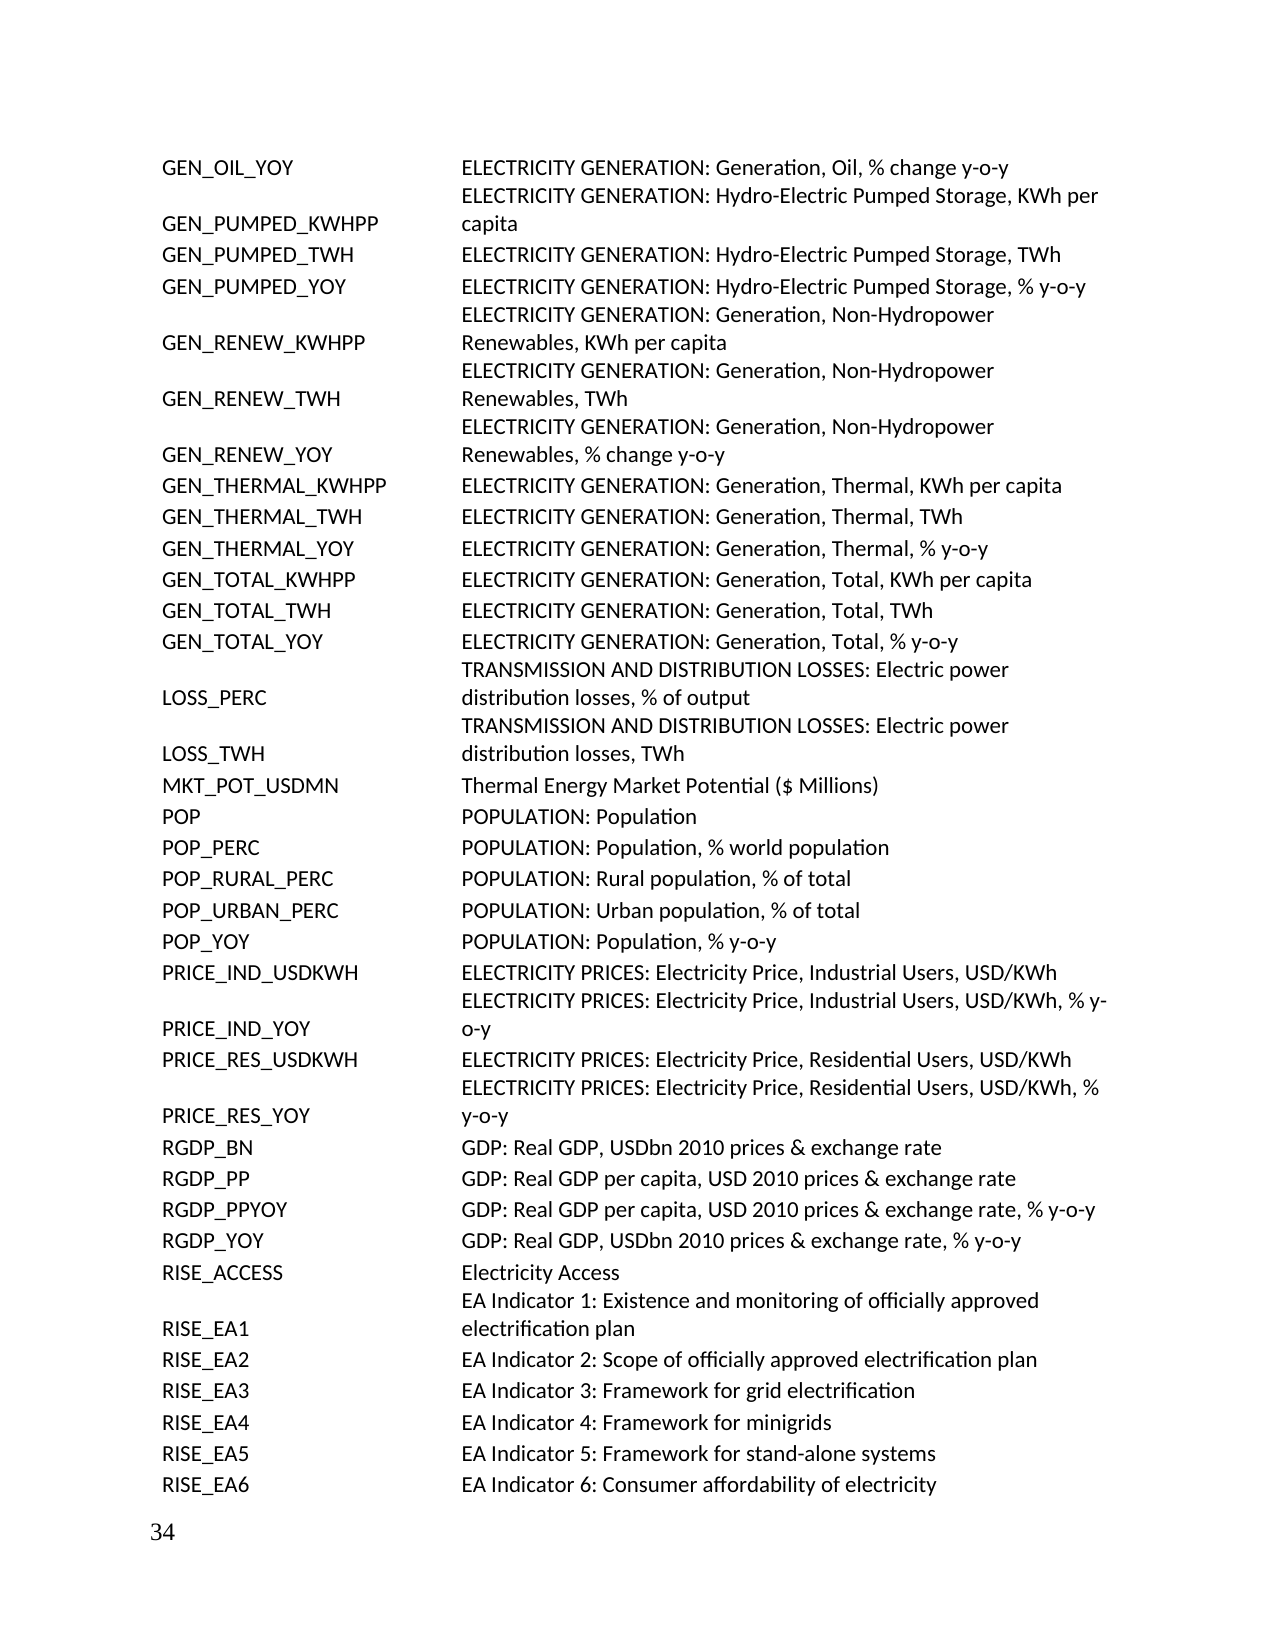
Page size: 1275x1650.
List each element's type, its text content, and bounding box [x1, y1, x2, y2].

table_cell ELECTRICITY GENERATION: Generation, Non-Hydropower Renewables, KWh per capita [450, 300, 1126, 356]
table_cell ELECTRICITY PRICES: Electricity Price, Residential Users, USD/KWh, % y-o-y [450, 1074, 1126, 1129]
table_cell RISE_EA5 [151, 1436, 450, 1467]
table_cell GEN_TOTAL_TWH [151, 593, 450, 624]
table_cell Thermal Energy Market Potential ($ Millions) [450, 768, 1126, 799]
table_cell GEN_THERMAL_YOY [151, 530, 450, 562]
table_cell ELECTRICITY GENERATION: Generation, Thermal, % y-o-y [450, 530, 1126, 562]
table_cell RISE_EA6 [151, 1467, 450, 1498]
table_cell ELECTRICITY GENERATION: Generation, Thermal, KWh per capita [450, 468, 1126, 499]
table_cell EA Indicator 6: Consumer affordability of electricity [450, 1467, 1126, 1498]
table_cell POP_RURAL_PERC [151, 861, 450, 892]
table_cell ELECTRICITY GENERATION: Hydro-Electric Pumped Storage, KWh per capita [450, 181, 1126, 237]
table_cell POPULATION: Rural population, % of total [450, 861, 1126, 892]
table_cell RISE_ACCESS [151, 1255, 450, 1286]
table_cell ELECTRICITY GENERATION: Generation, Total, TWh [450, 593, 1126, 624]
table_cell ELECTRICITY GENERATION: Generation, Thermal, TWh [450, 499, 1126, 530]
table_cell POPULATION: Urban population, % of total [450, 893, 1126, 924]
table_cell ELECTRICITY GENERATION: Generation, Total, % y-o-y [450, 624, 1126, 655]
table_cell PRICE_RES_YOY [151, 1074, 450, 1129]
table_cell ELECTRICITY GENERATION: Generation, Non-Hydropower Renewables, % change y-o-y [450, 412, 1126, 468]
table_cell RISE_EA1 [151, 1286, 450, 1342]
table_cell EA Indicator 2: Scope of officially approved electrification plan [450, 1342, 1126, 1373]
table_cell GEN_PUMPED_YOY [151, 269, 450, 300]
table_cell GEN_THERMAL_TWH [151, 499, 450, 530]
table_cell RISE_EA2 [151, 1342, 450, 1373]
table_cell GEN_PUMPED_KWHPP [151, 181, 450, 237]
table_cell RISE_EA3 [151, 1373, 450, 1404]
table_cell POPULATION: Population [450, 799, 1126, 830]
table_cell RGDP_PP [151, 1161, 450, 1192]
table_cell ELECTRICITY PRICES: Electricity Price, Residential Users, USD/KWh [450, 1042, 1126, 1073]
table_cell RGDP_YOY [151, 1223, 450, 1254]
table_cell POPULATION: Population, % world population [450, 830, 1126, 861]
table_cell PRICE_IND_YOY [151, 986, 450, 1042]
table_cell GEN_RENEW_YOY [151, 412, 450, 468]
table_cell EA Indicator 5: Framework for stand-alone systems [450, 1436, 1126, 1467]
table_cell EA Indicator 1: Existence and monitoring of officially approved electrification plan [450, 1286, 1126, 1342]
table_cell GEN_OIL_YOY [151, 150, 450, 181]
table_cell ELECTRICITY GENERATION: Generation, Total, KWh per capita [450, 562, 1126, 593]
table_cell TRANSMISSION AND DISTRIBUTION LOSSES: Electric power distribution losses, % of output [450, 655, 1126, 711]
table_cell LOSS_PERC [151, 655, 450, 711]
table_cell TRANSMISSION AND DISTRIBUTION LOSSES: Electric power distribution losses, TWh [450, 711, 1126, 767]
table_cell PRICE_RES_USDKWH [151, 1042, 450, 1073]
table_cell GEN_RENEW_KWHPP [151, 300, 450, 356]
table_cell MKT_POT_USDMN [151, 768, 450, 799]
table_cell GDP: Real GDP, USDbn 2010 prices & exchange rate, % y-o-y [450, 1223, 1126, 1254]
table_cell Electricity Access [450, 1255, 1126, 1286]
table_cell GEN_TOTAL_YOY [151, 624, 450, 655]
table_cell GDP: Real GDP, USDbn 2010 prices & exchange rate [450, 1130, 1126, 1161]
table_cell POP [151, 799, 450, 830]
table_cell EA Indicator 3: Framework for grid electrification [450, 1373, 1126, 1404]
table_cell ELECTRICITY PRICES: Electricity Price, Industrial Users, USD/KWh, % y-o-y [450, 986, 1126, 1042]
table_cell POP_YOY [151, 924, 450, 955]
table_cell GEN_TOTAL_KWHPP [151, 562, 450, 593]
table_cell RISE_EA4 [151, 1404, 450, 1436]
table_cell ELECTRICITY GENERATION: Generation, Oil, % change y-o-y [450, 150, 1126, 181]
table_cell ELECTRICITY GENERATION: Hydro-Electric Pumped Storage, % y-o-y [450, 269, 1126, 300]
table_cell GDP: Real GDP per capita, USD 2010 prices & exchange rate, % y-o-y [450, 1192, 1126, 1223]
table_cell POP_PERC [151, 830, 450, 861]
table_cell POPULATION: Population, % y-o-y [450, 924, 1126, 955]
table_cell RGDP_BN [151, 1130, 450, 1161]
table_cell ELECTRICITY GENERATION: Hydro-Electric Pumped Storage, TWh [450, 237, 1126, 268]
table_cell GDP: Real GDP per capita, USD 2010 prices & exchange rate [450, 1161, 1126, 1192]
table_cell RGDP_PPYOY [151, 1192, 450, 1223]
table_cell GEN_RENEW_TWH [151, 356, 450, 412]
table_cell PRICE_IND_USDKWH [151, 955, 450, 986]
table_cell LOSS_TWH [151, 711, 450, 767]
table_cell POP_URBAN_PERC [151, 893, 450, 924]
table_cell GEN_THERMAL_KWHPP [151, 468, 450, 499]
table_cell EA Indicator 4: Framework for minigrids [450, 1404, 1126, 1436]
table_cell GEN_PUMPED_TWH [151, 237, 450, 268]
table_cell ELECTRICITY GENERATION: Generation, Non-Hydropower Renewables, TWh [450, 356, 1126, 412]
table_cell ELECTRICITY PRICES: Electricity Price, Industrial Users, USD/KWh [450, 955, 1126, 986]
